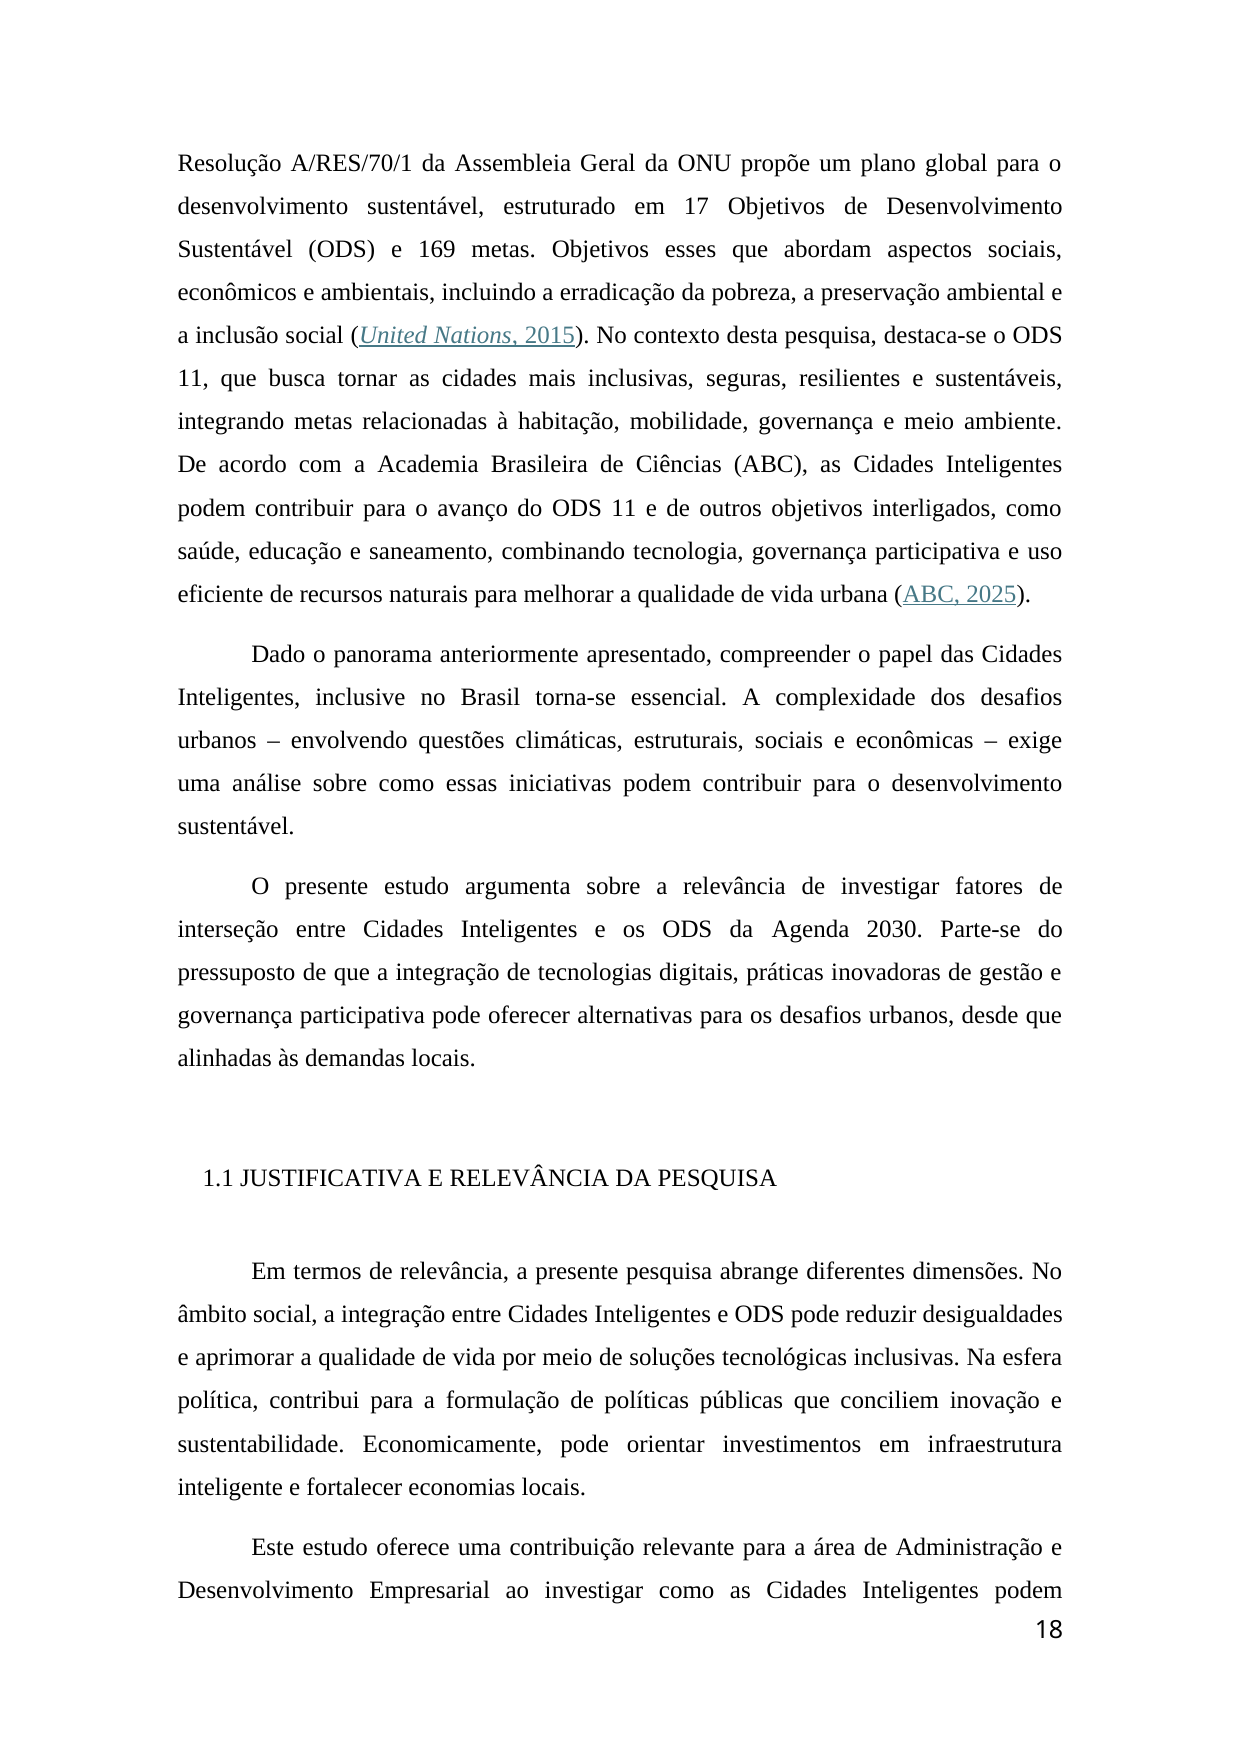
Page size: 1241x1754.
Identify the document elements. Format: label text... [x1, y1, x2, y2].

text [177, 1532, 1063, 1603]
subtitle 1.1 JUSTIFICATIVA E RELEVÂNCIA DA PESQUISA [202, 1163, 1063, 1192]
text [177, 148, 1063, 608]
text O presente estudo argumenta sobre a relevância de investigar fatores de interseção entre Cidades Inteligentes e os ODS da Agenda 2030. Parte-se do pressuposto de que a integração de tecnologias digitais, práticas inovadoras de gestão e governança participativa pode oferecer alternativas para os desafios urbanos, desde que alinhadas às demandas locais. [177, 871, 1063, 1072]
text Em termos de relevância, a presente pesquisa abrange diferentes dimensões. No âmbito social, a integração entre Cidades Inteligentes e ODS pode reduzir desigualdades e aprimorar a qualidade de vida por meio de soluções tecnológicas inclusivas. Na esfera política, contribui para a formulação de políticas públicas que conciliem inovação e sustentabilidade. Economicamente, pode orientar investimentos em infraestrutura inteligente e fortalecer economias locais. [177, 1256, 1063, 1501]
text Dado o panorama anteriormente apresentado, compreender o papel das Cidades Inteligentes, inclusive no Brasil torna-se essencial. A complexidade dos desafios urbanos – envolvendo questões climáticas, estruturais, sociais e econômicas – exige uma análise sobre como essas iniciativas podem contribuir para o desenvolvimento sustentável. [177, 639, 1063, 840]
